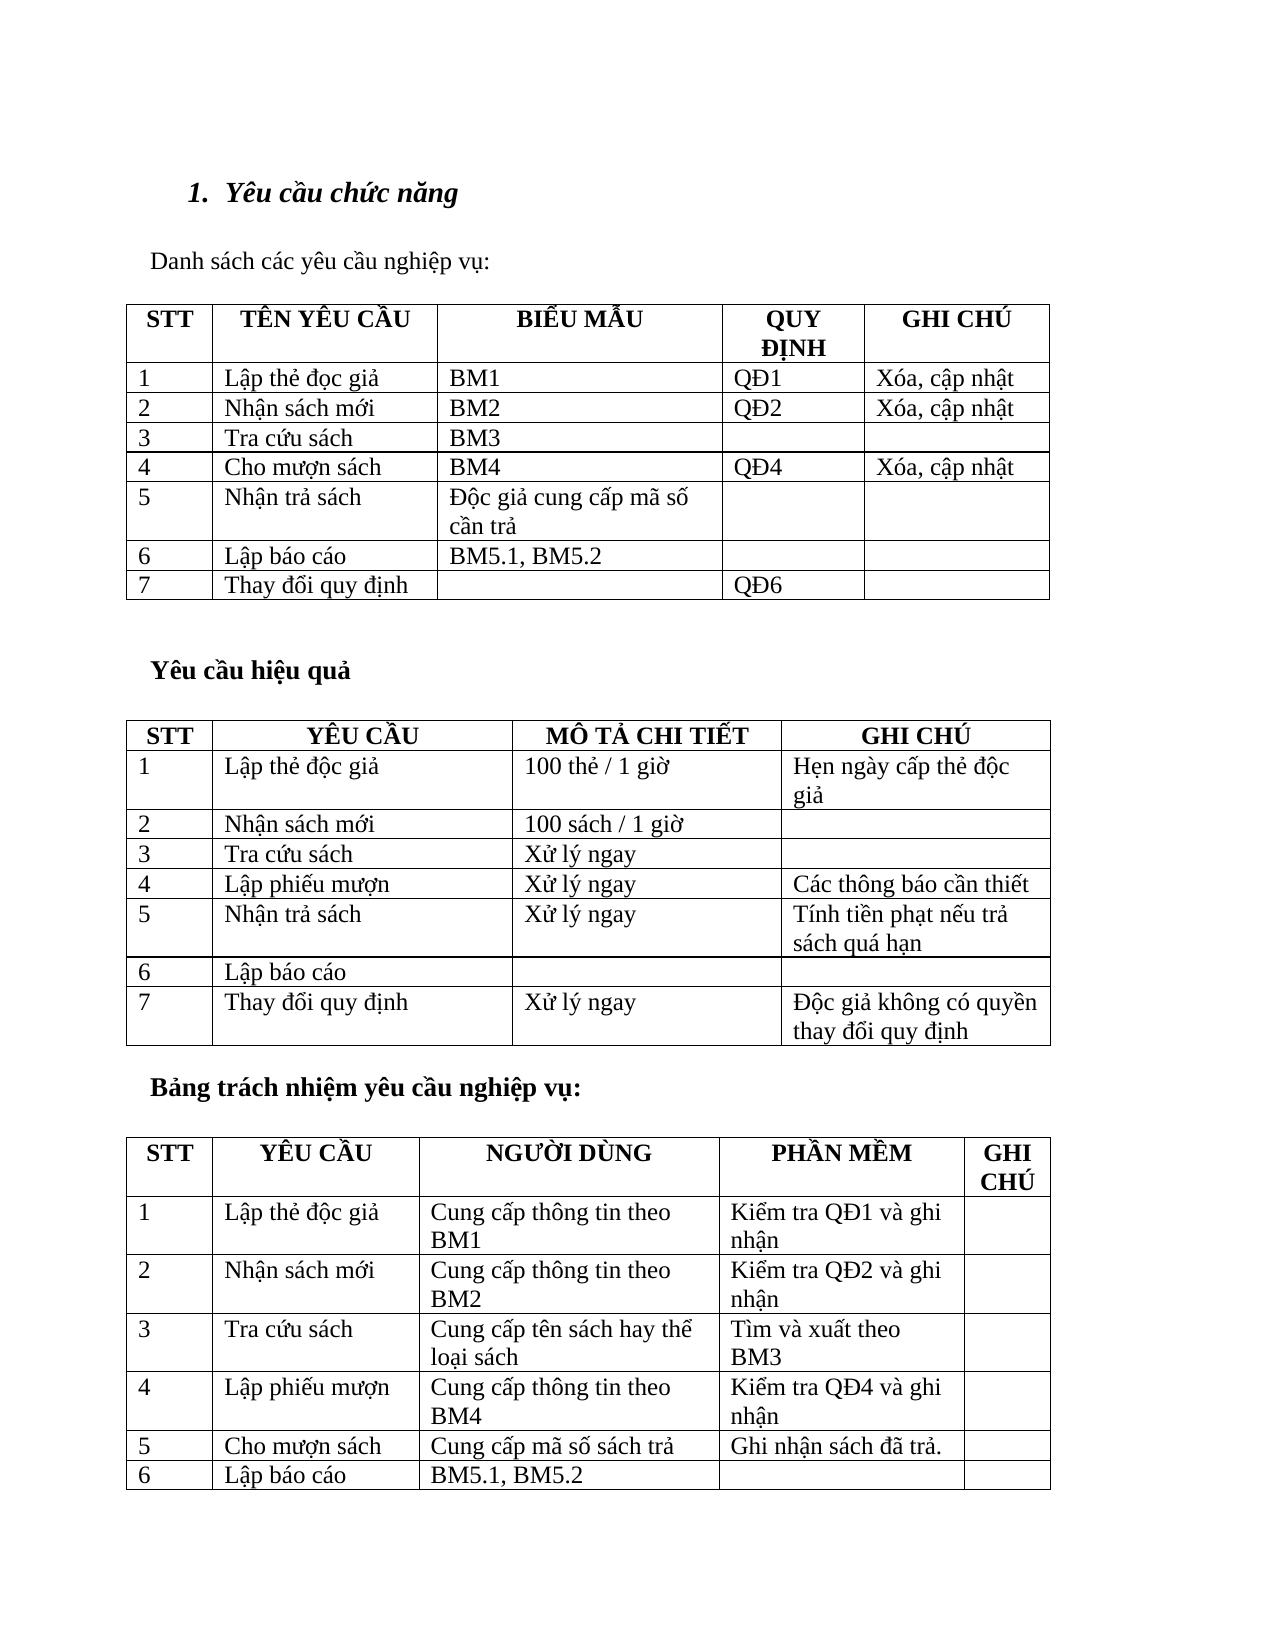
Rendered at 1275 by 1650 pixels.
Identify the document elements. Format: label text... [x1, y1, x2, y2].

table_header STT [127, 305, 212, 362]
table_cell [782, 958, 1050, 986]
table_cell Độc giả cung cấp mã số cần trả [438, 482, 722, 540]
table_header STT [127, 721, 212, 750]
table_header YÊU CẦU [213, 721, 512, 750]
table_cell Cung cấp thông tin theo BM4 [420, 1372, 719, 1430]
table_cell Ghi nhận sách đã trả. [720, 1431, 964, 1459]
table_cell Hẹn ngày cấp thẻ độc giả [782, 751, 1050, 808]
table_cell Xử lý ngay [513, 987, 781, 1045]
table_cell Cung cấp tên sách hay thể loại sách [420, 1314, 719, 1371]
table_cell Tra cứu sách [213, 839, 512, 868]
table_cell Xóa, cập nhật [865, 363, 1049, 392]
table_cell [965, 1314, 1050, 1371]
table_cell 4 [127, 1372, 212, 1430]
table_cell Cho mượn sách [213, 453, 437, 481]
table_cell Xử lý ngay [513, 899, 781, 956]
table_cell Tra cứu sách [213, 1314, 419, 1371]
table_header GHI CHÚ [865, 305, 1049, 362]
table_cell 5 [127, 482, 212, 540]
table_cell 2 [127, 393, 212, 422]
table_cell 1 [127, 1197, 212, 1254]
table_cell Nhận trả sách [213, 899, 512, 956]
table_cell Cho mượn sách [213, 1431, 419, 1459]
table_cell Nhận sách mới [213, 810, 512, 838]
table_cell 6 [127, 958, 212, 986]
table_cell 1 [127, 363, 212, 392]
table_cell 7 [127, 987, 212, 1045]
table_cell 7 [127, 571, 212, 599]
table_cell [965, 1372, 1050, 1430]
table_header MÔ TẢ CHI TIẾT [513, 721, 781, 750]
table_cell Tìm và xuất theo BM3 [720, 1314, 964, 1371]
table_cell [723, 482, 864, 540]
table_cell Cung cấp thông tin theo BM2 [420, 1255, 719, 1313]
table_cell 100 sách / 1 giờ [513, 810, 781, 838]
table_cell 3 [127, 423, 212, 451]
table_cell 3 [127, 839, 212, 868]
table_cell 4 [127, 869, 212, 898]
table_cell [782, 839, 1050, 868]
table_header STT [127, 1138, 212, 1196]
table_header YÊU CẦU [213, 1138, 419, 1196]
table_cell [965, 1255, 1050, 1313]
table_cell [438, 571, 722, 599]
table_cell BM1 [438, 363, 722, 392]
table_cell [965, 1431, 1050, 1459]
table_cell Nhận trả sách [213, 482, 437, 540]
table_header NGƯỜI DÙNG [420, 1138, 719, 1196]
table_cell Cung cấp mã số sách trả [420, 1431, 719, 1459]
table_cell Xóa, cập nhật [865, 393, 1049, 422]
subtitle Yêu cầu hiệu quả [150, 654, 1125, 685]
table_cell [865, 571, 1049, 599]
table_cell 6 [127, 1461, 212, 1489]
table_cell Xử lý ngay [513, 869, 781, 898]
table_cell Tra cứu sách [213, 423, 437, 451]
table_cell BM2 [438, 393, 722, 422]
table_cell Các thông báo cần thiết [782, 869, 1050, 898]
table_cell Xử lý ngay [513, 839, 781, 868]
table_cell Thay đổi quy định [213, 987, 512, 1045]
table_cell 4 [127, 453, 212, 481]
table_cell [965, 1461, 1050, 1489]
table_cell Lập thẻ đọc giả [213, 363, 437, 392]
table_cell Lập thẻ độc giả [213, 1197, 419, 1254]
table_cell Tính tiền phạt nếu trả sách quá hạn [782, 899, 1050, 956]
subtitle Bảng trách nhiệm yêu cầu nghiệp vụ: [150, 1071, 1125, 1102]
table_cell Xóa, cập nhật [865, 453, 1049, 481]
table_cell [865, 423, 1049, 451]
table_cell Cung cấp thông tin theo BM1 [420, 1197, 719, 1254]
table_cell [513, 958, 781, 986]
text Danh sách các yêu cầu nghiệp vụ: [150, 246, 1125, 275]
table_cell Lập phiếu mượn [213, 1372, 419, 1430]
table_cell Kiểm tra QĐ4 và ghi nhận [720, 1372, 964, 1430]
table_cell [782, 810, 1050, 838]
table_cell Độc giả không có quyền thay đổi quy định [782, 987, 1050, 1045]
table_cell QĐ6 [723, 571, 864, 599]
table_header GHI CHÚ [782, 721, 1050, 750]
table_cell [965, 1197, 1050, 1254]
table_cell [865, 482, 1049, 540]
table_cell Kiểm tra QĐ1 và ghi nhận [720, 1197, 964, 1254]
table_cell 1 [127, 751, 212, 808]
table_cell Thay đổi quy định [213, 571, 437, 599]
table_header BIỂU MẪU [438, 305, 722, 362]
table_cell [723, 541, 864, 569]
table_cell BM3 [438, 423, 722, 451]
table_cell 100 thẻ / 1 giờ [513, 751, 781, 808]
table_cell [865, 541, 1049, 569]
table_cell [723, 423, 864, 451]
table_cell 6 [127, 541, 212, 569]
table_cell Lập thẻ độc giả [213, 751, 512, 808]
table_header GHI CHÚ [965, 1138, 1050, 1196]
table_cell 2 [127, 810, 212, 838]
table_cell Lập báo cáo [213, 1461, 419, 1489]
table_cell 2 [127, 1255, 212, 1313]
table_cell Nhận sách mới [213, 393, 437, 422]
table_header PHẦN MỀM [720, 1138, 964, 1196]
table_cell BM5.1, BM5.2 [438, 541, 722, 569]
table_cell Kiểm tra QĐ2 và ghi nhận [720, 1255, 964, 1313]
table_cell 5 [127, 899, 212, 956]
table_cell Nhận sách mới [213, 1255, 419, 1313]
table_cell 3 [127, 1314, 212, 1371]
table_cell QĐ1 [723, 363, 864, 392]
table_cell Lập báo cáo [213, 541, 437, 569]
table_cell BM4 [438, 453, 722, 481]
table_header TÊN YÊU CẦU [213, 305, 437, 362]
table_cell BM5.1, BM5.2 [420, 1461, 719, 1489]
table_cell [720, 1461, 964, 1489]
table_header QUY ĐỊNH [723, 305, 864, 362]
table_cell QĐ2 [723, 393, 864, 422]
subtitle Yêu cầu chức năng [187, 175, 1125, 208]
table_cell 5 [127, 1431, 212, 1459]
table_cell Lập báo cáo [213, 958, 512, 986]
table_cell Lập phiếu mượn [213, 869, 512, 898]
table_cell QĐ4 [723, 453, 864, 481]
